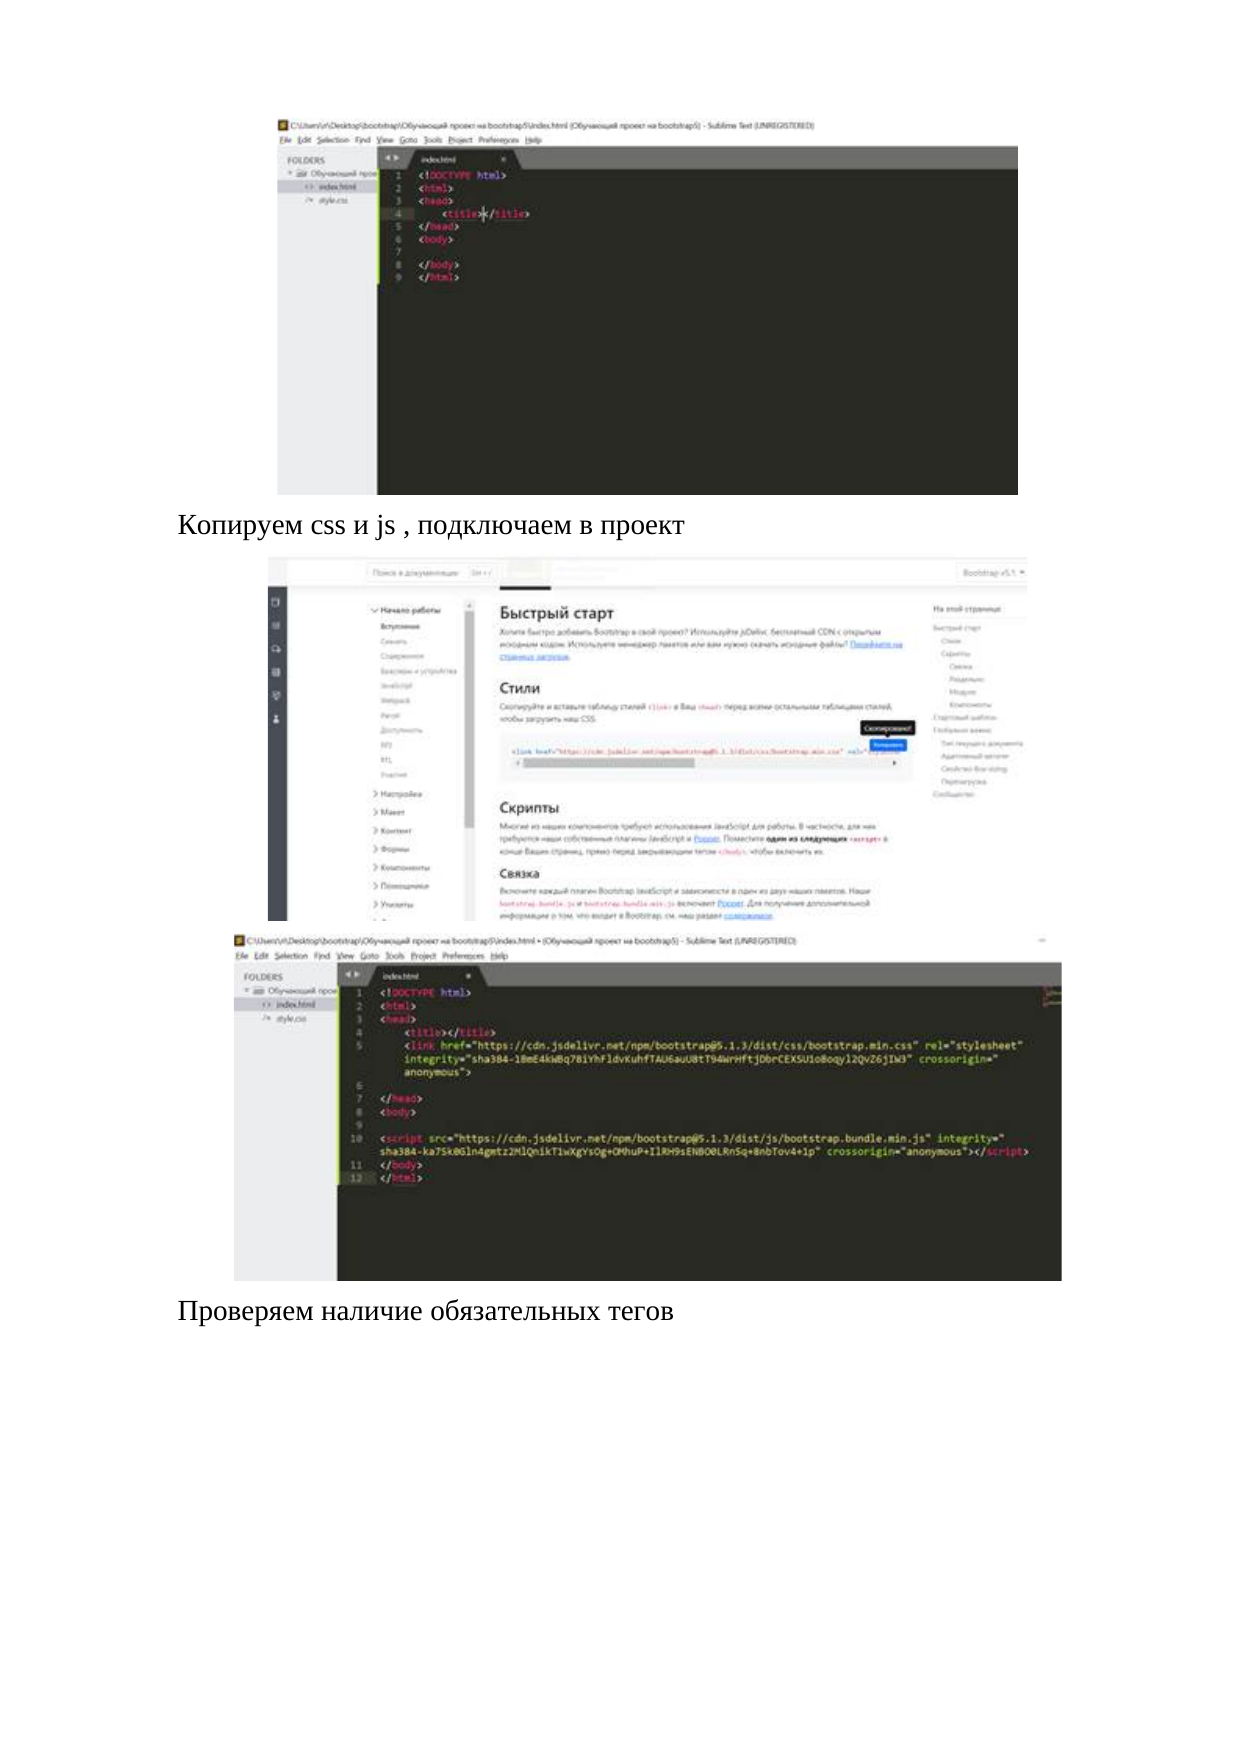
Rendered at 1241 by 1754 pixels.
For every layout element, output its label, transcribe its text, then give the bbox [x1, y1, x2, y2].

picture [233, 933, 1062, 1281]
picture [277, 118, 1018, 495]
picture [267, 553, 1028, 921]
text Проверяем наличие обязательных тегов [177, 1293, 1118, 1327]
text Копируем css и js , подключаем в проект [177, 507, 1118, 541]
